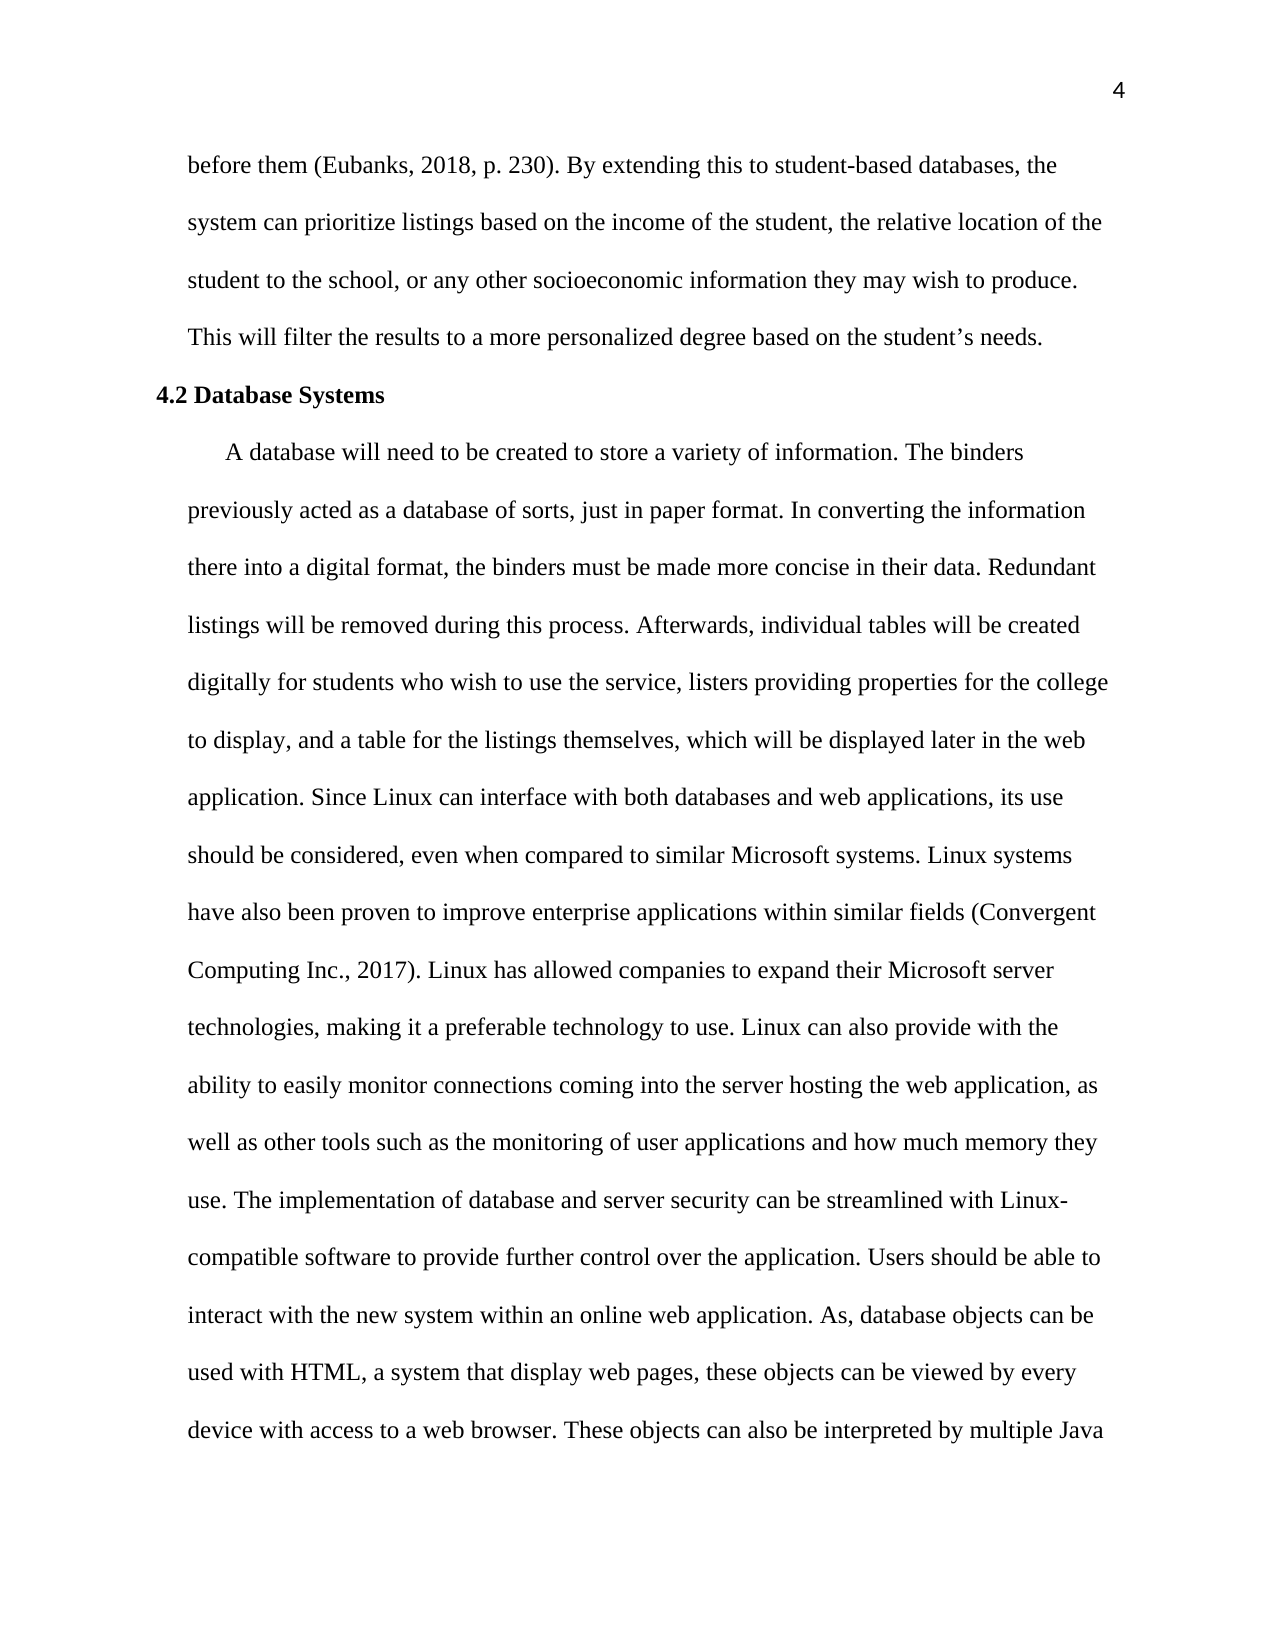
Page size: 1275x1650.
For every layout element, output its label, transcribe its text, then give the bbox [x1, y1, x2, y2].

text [187, 437, 1125, 1444]
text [187, 150, 1125, 351]
text 4.2 Database Systems [150, 380, 1125, 409]
